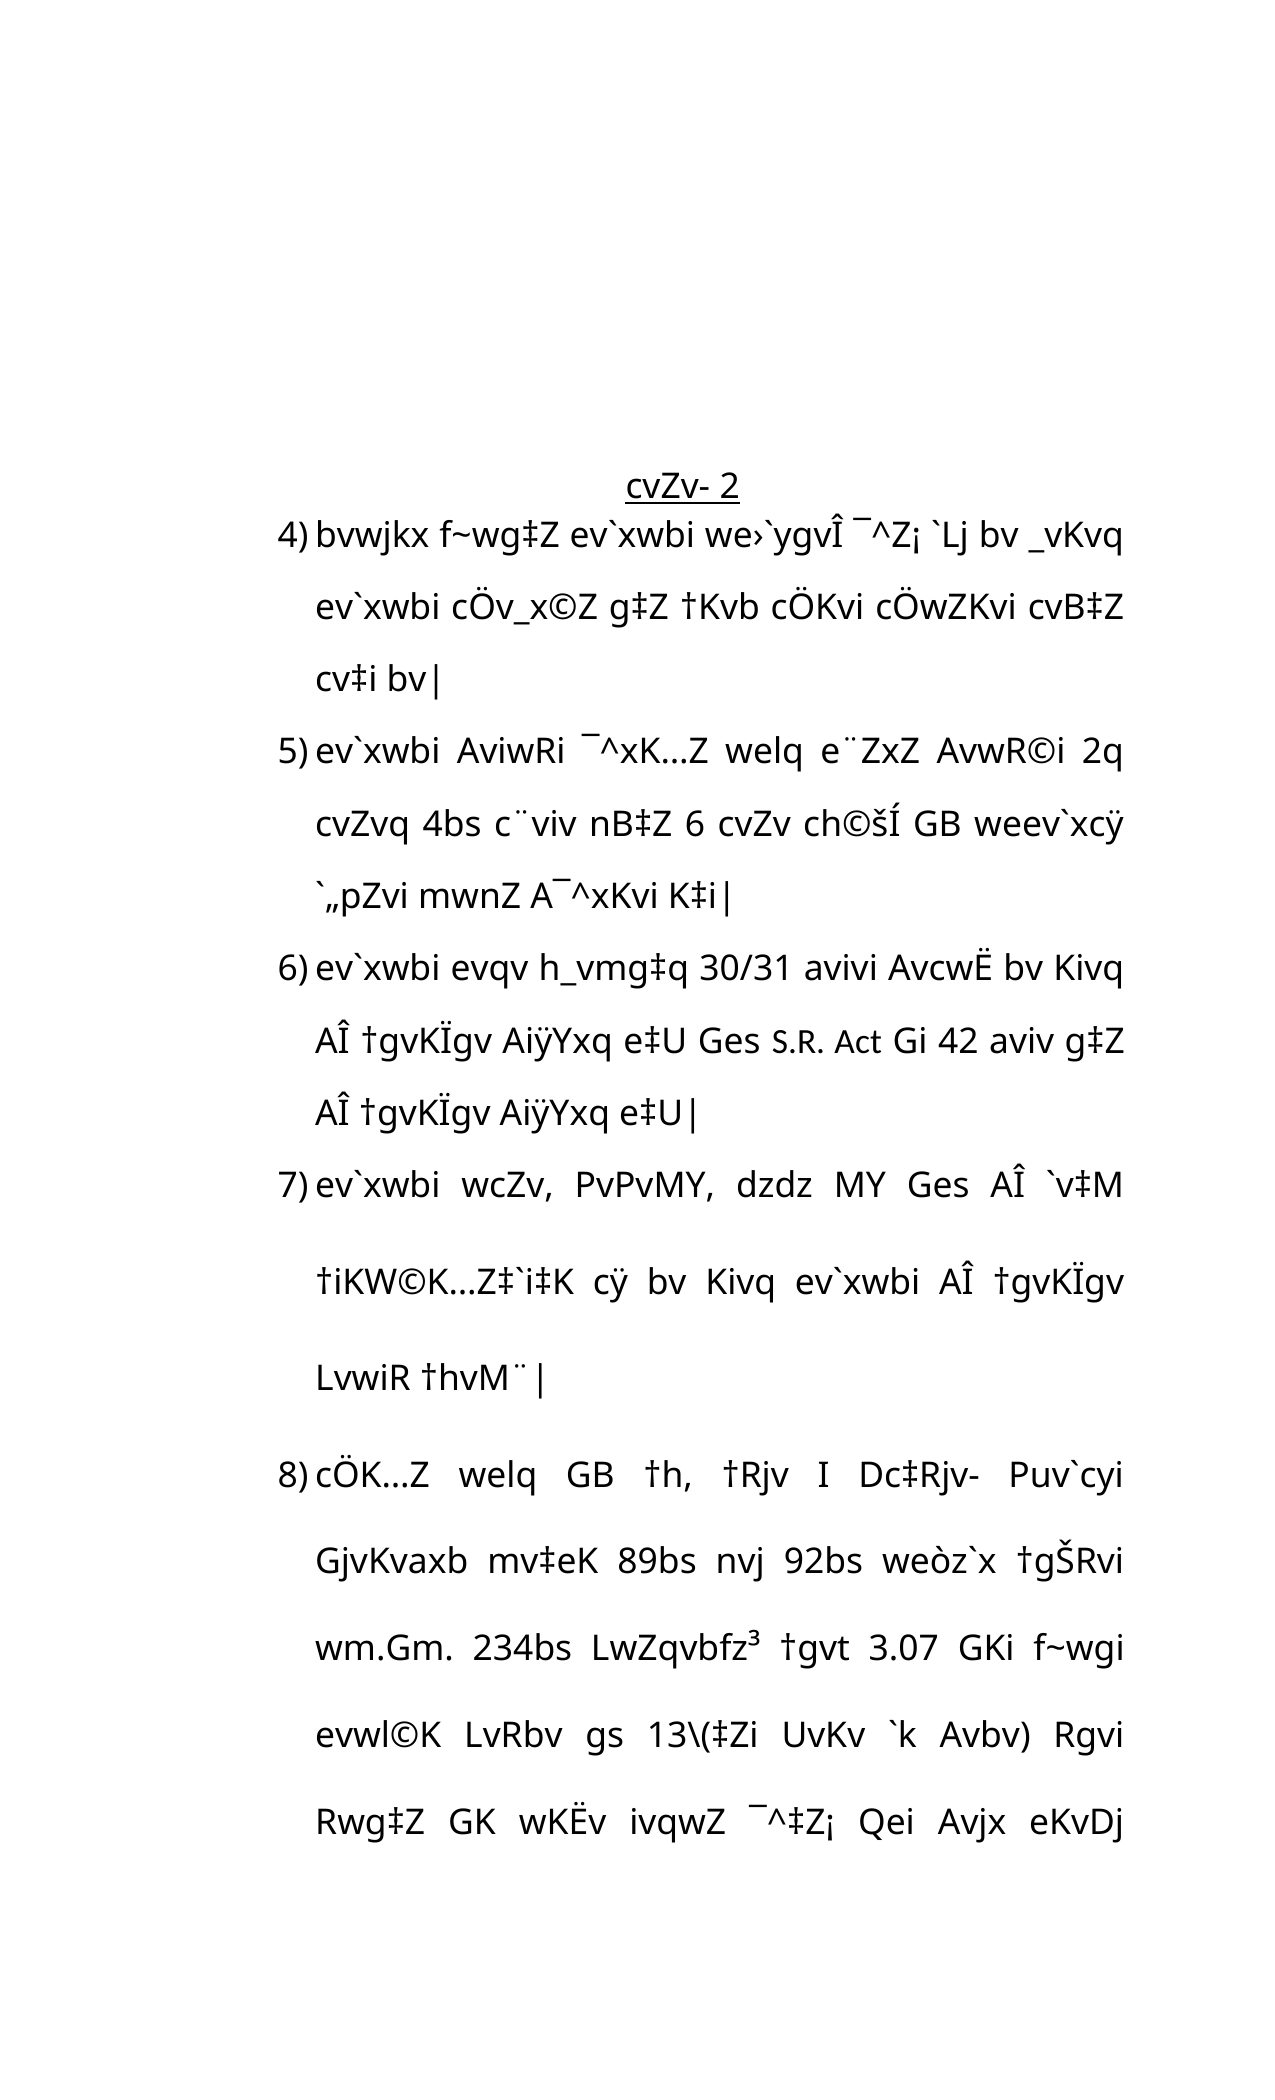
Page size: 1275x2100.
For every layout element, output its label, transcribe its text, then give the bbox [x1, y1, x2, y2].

list bvwjkx f~wg‡Z ev`xwbi we›`ygvÎ ¯^Z¡ `Lj bv _vKvq ev`xwbi cÖv_x©Z g‡Z †Kvb cÖKvi cÖwZKvi cvB‡Z cv‡i bv| [277, 509, 1125, 702]
list ev`xwbi evqv h_vmg‡q 30/31 avivi AvcwË bv Kivq AÎ †gvKÏgv AiÿYxq e‡U Ges S.R. Act Gi 42 aviv g‡Z AÎ †gvKÏgv AiÿYxq e‡U| [277, 943, 1125, 1136]
list ev`xwbi AviwRi ¯^xK…Z welq e¨ZxZ AvwR©i 2q cvZvq 4bs c¨viv nB‡Z 6 cvZv ch©šÍ GB weev`xcÿ `„pZvi mwnZ A¯^xKvi K‡i| [277, 726, 1125, 919]
list ev`xwbi wcZv, PvPvMY, dzdz MY Ges AÎ `v‡M †iKW©K…Z‡`i‡K cÿ bv Kivq ev`xwbi AÎ †gvKÏgv LvwiR †hvM¨| [277, 1160, 1125, 1401]
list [277, 1449, 1125, 1844]
